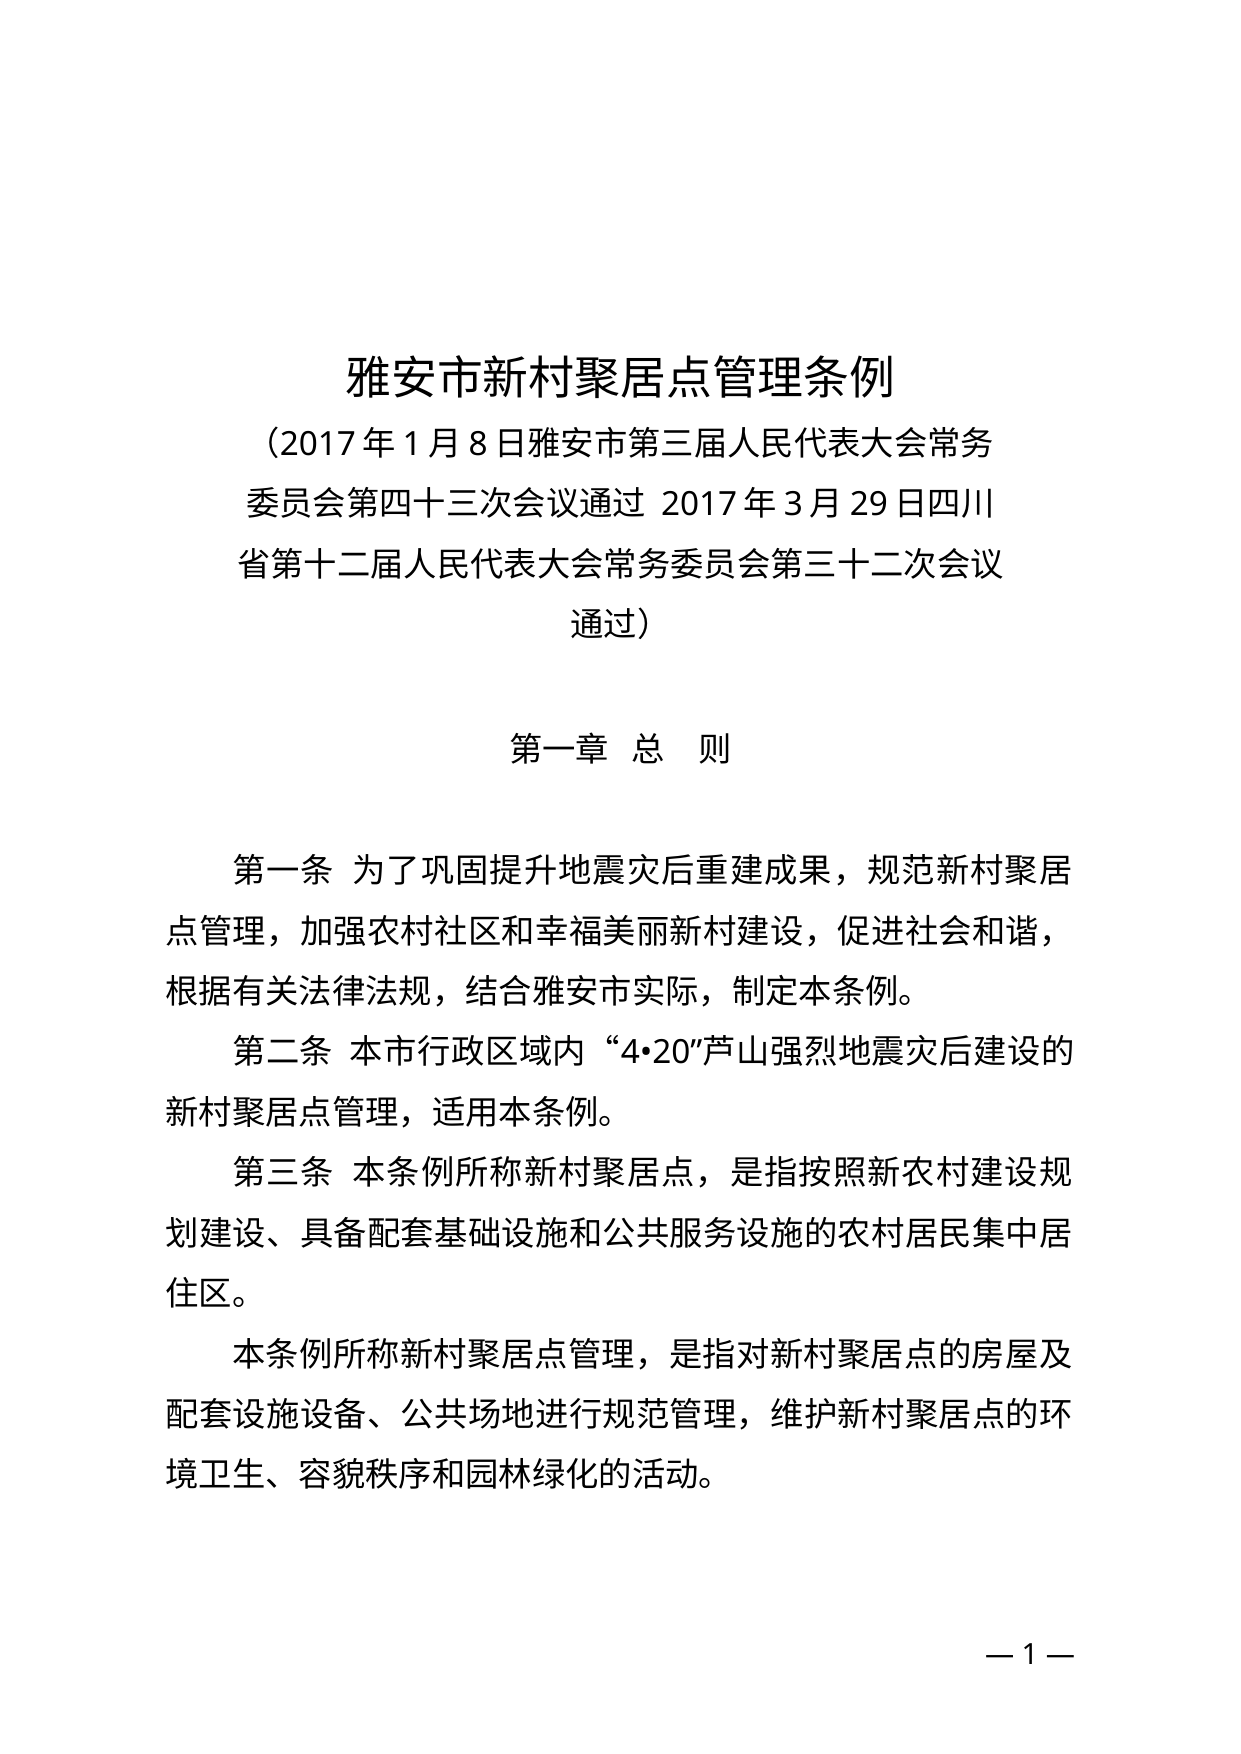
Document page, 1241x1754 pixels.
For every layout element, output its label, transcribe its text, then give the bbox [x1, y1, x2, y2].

text 雅安市新村聚居点管理条例 [165, 346, 1075, 407]
text 本条例所称新村聚居点管理，是指对新村聚居点的房屋及配套设施设备、公共场地进行规范管理，维护新村聚居点的环境卫生、容貌秩序和园林绿化的活动。 [165, 1318, 1075, 1499]
text 第三条 本条例所称新村聚居点，是指按照新农村建设规划建设、具备配套基础设施和公共服务设施的农村居民集中居住区。 [165, 1136, 1075, 1318]
text 第二条 本市行政区域内“4•20”芦山强烈地震灾后建设的新村聚居点管理，适用本条例。 [165, 1016, 1075, 1136]
text （2017年1月8日雅安市第三届人民代表大会常务委员会第四十三次会议通过 2017年3月29日四川省第十二届人民代表大会常务委员会第三十二次会议通过） [231, 407, 1009, 648]
text 第一章 总 则 [165, 713, 1075, 774]
text 第一条 为了巩固提升地震灾后重建成果，规范新村聚居点管理，加强农村社区和幸福美丽新村建设，促进社会和谐，根据有关法律法规，结合雅安市实际，制定本条例。 [165, 834, 1075, 1016]
